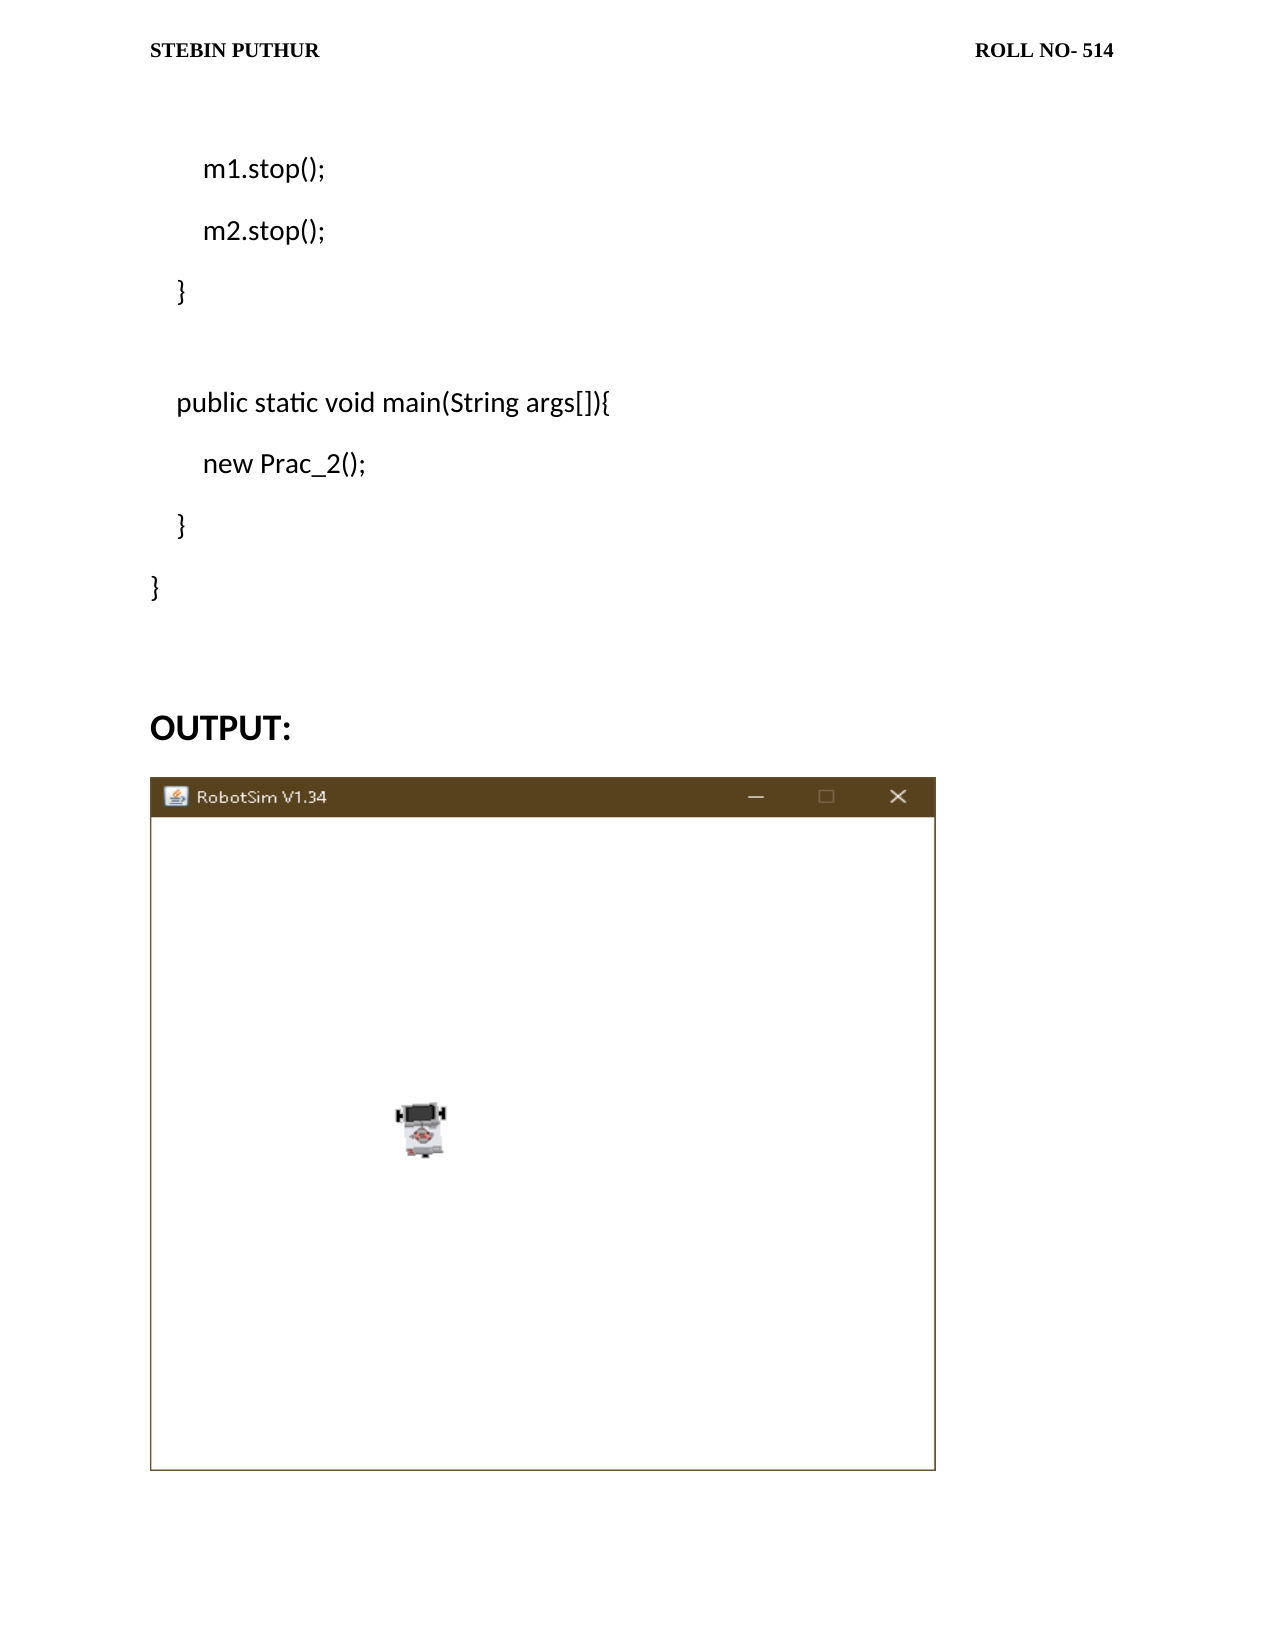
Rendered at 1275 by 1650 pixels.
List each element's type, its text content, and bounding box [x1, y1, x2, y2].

text new Prac_2(); [150, 446, 1125, 481]
text } [150, 507, 1125, 543]
text m2.stop(); [150, 212, 1125, 247]
text public static void main(String args[]){ [150, 384, 1125, 419]
text } [150, 273, 1125, 309]
text m1.stop(); [150, 150, 1125, 186]
picture [150, 777, 936, 1471]
text } [150, 569, 1125, 605]
text OUTPUT: [150, 704, 1125, 750]
